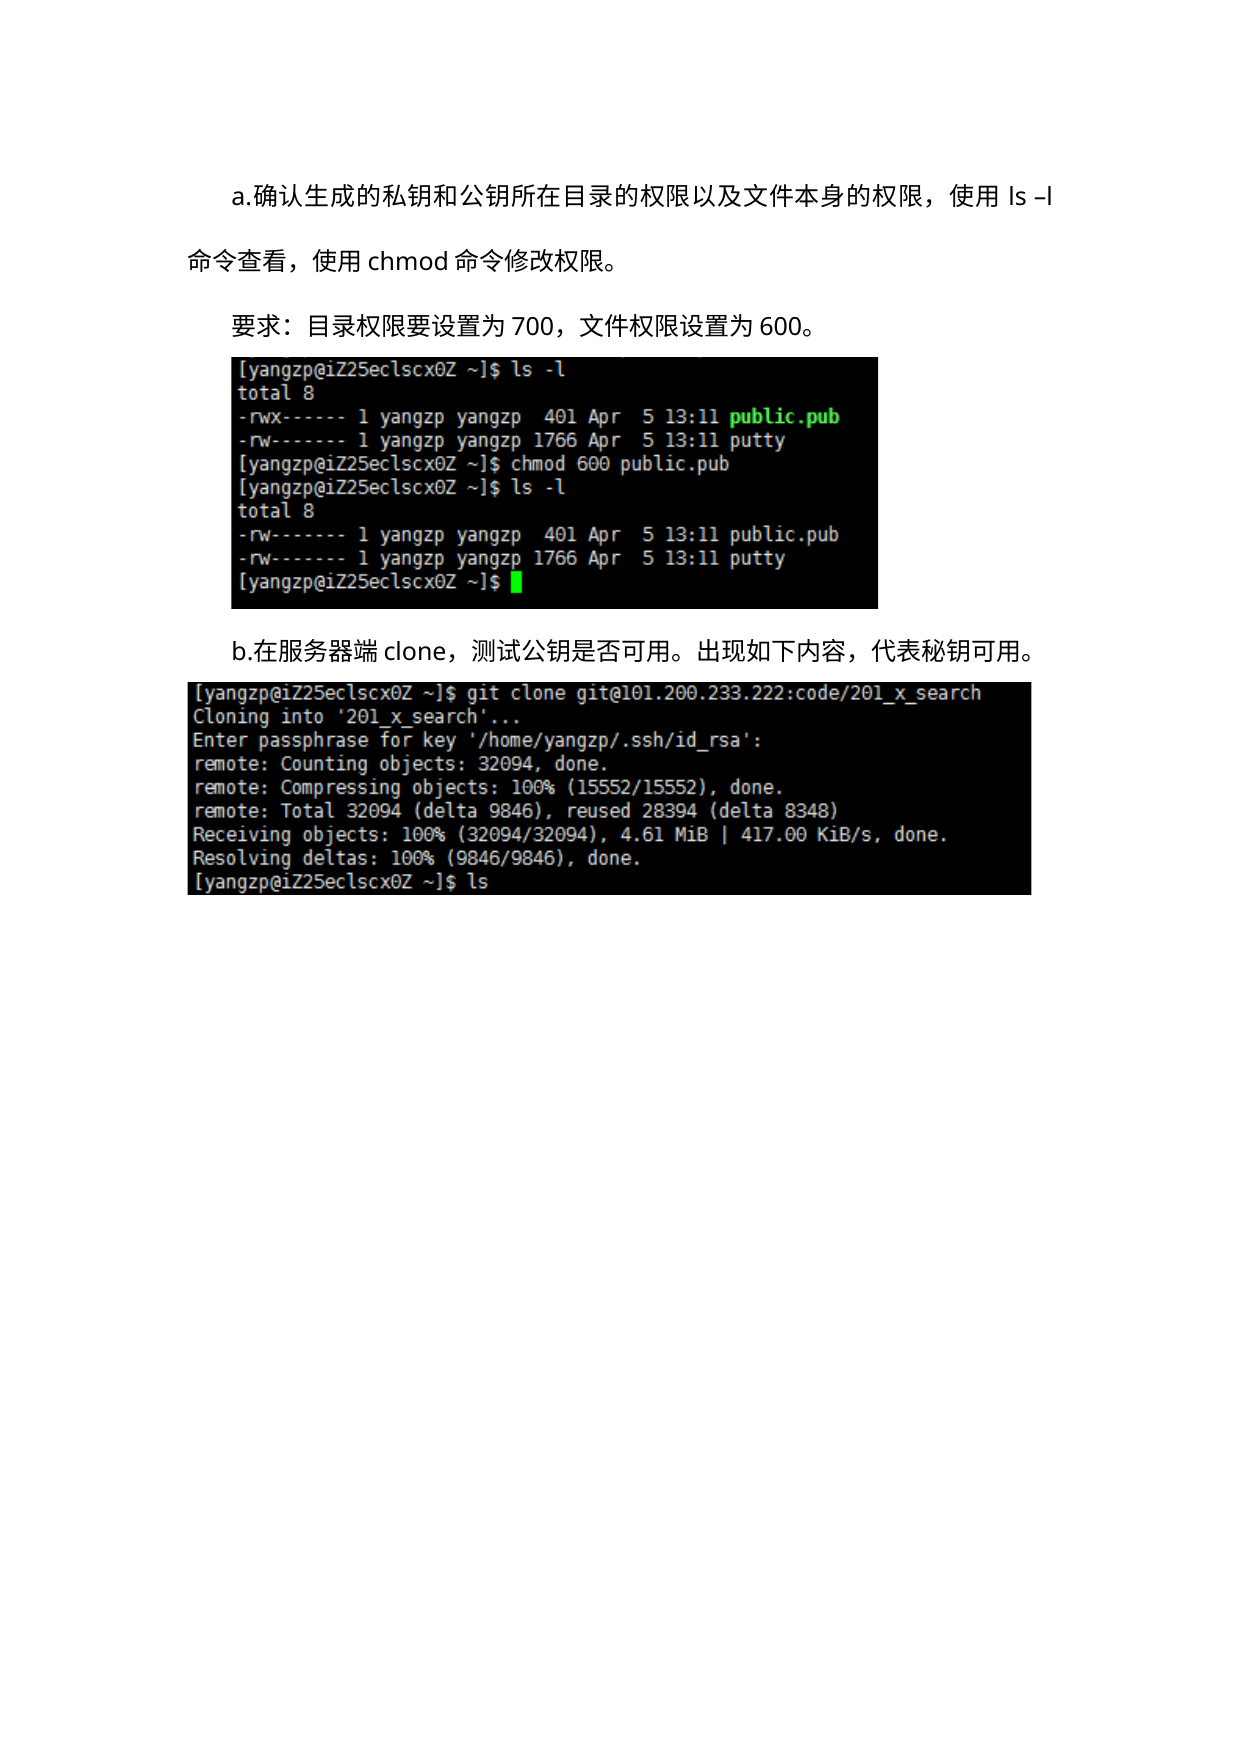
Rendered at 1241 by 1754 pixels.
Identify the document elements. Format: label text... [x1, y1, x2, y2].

picture [231, 357, 879, 609]
picture [187, 682, 1032, 895]
text 要求：目录权限要设置为700，文件权限设置为600。 [187, 292, 1053, 357]
text a.确认生成的私钥和公钥所在目录的权限以及文件本身的权限，使用ls –l 命令查看，使用chmod命令修改权限。 [187, 162, 1053, 292]
text b.在服务器端clone，测试公钥是否可用。出现如下内容，代表秘钥可用。 [187, 617, 1053, 682]
